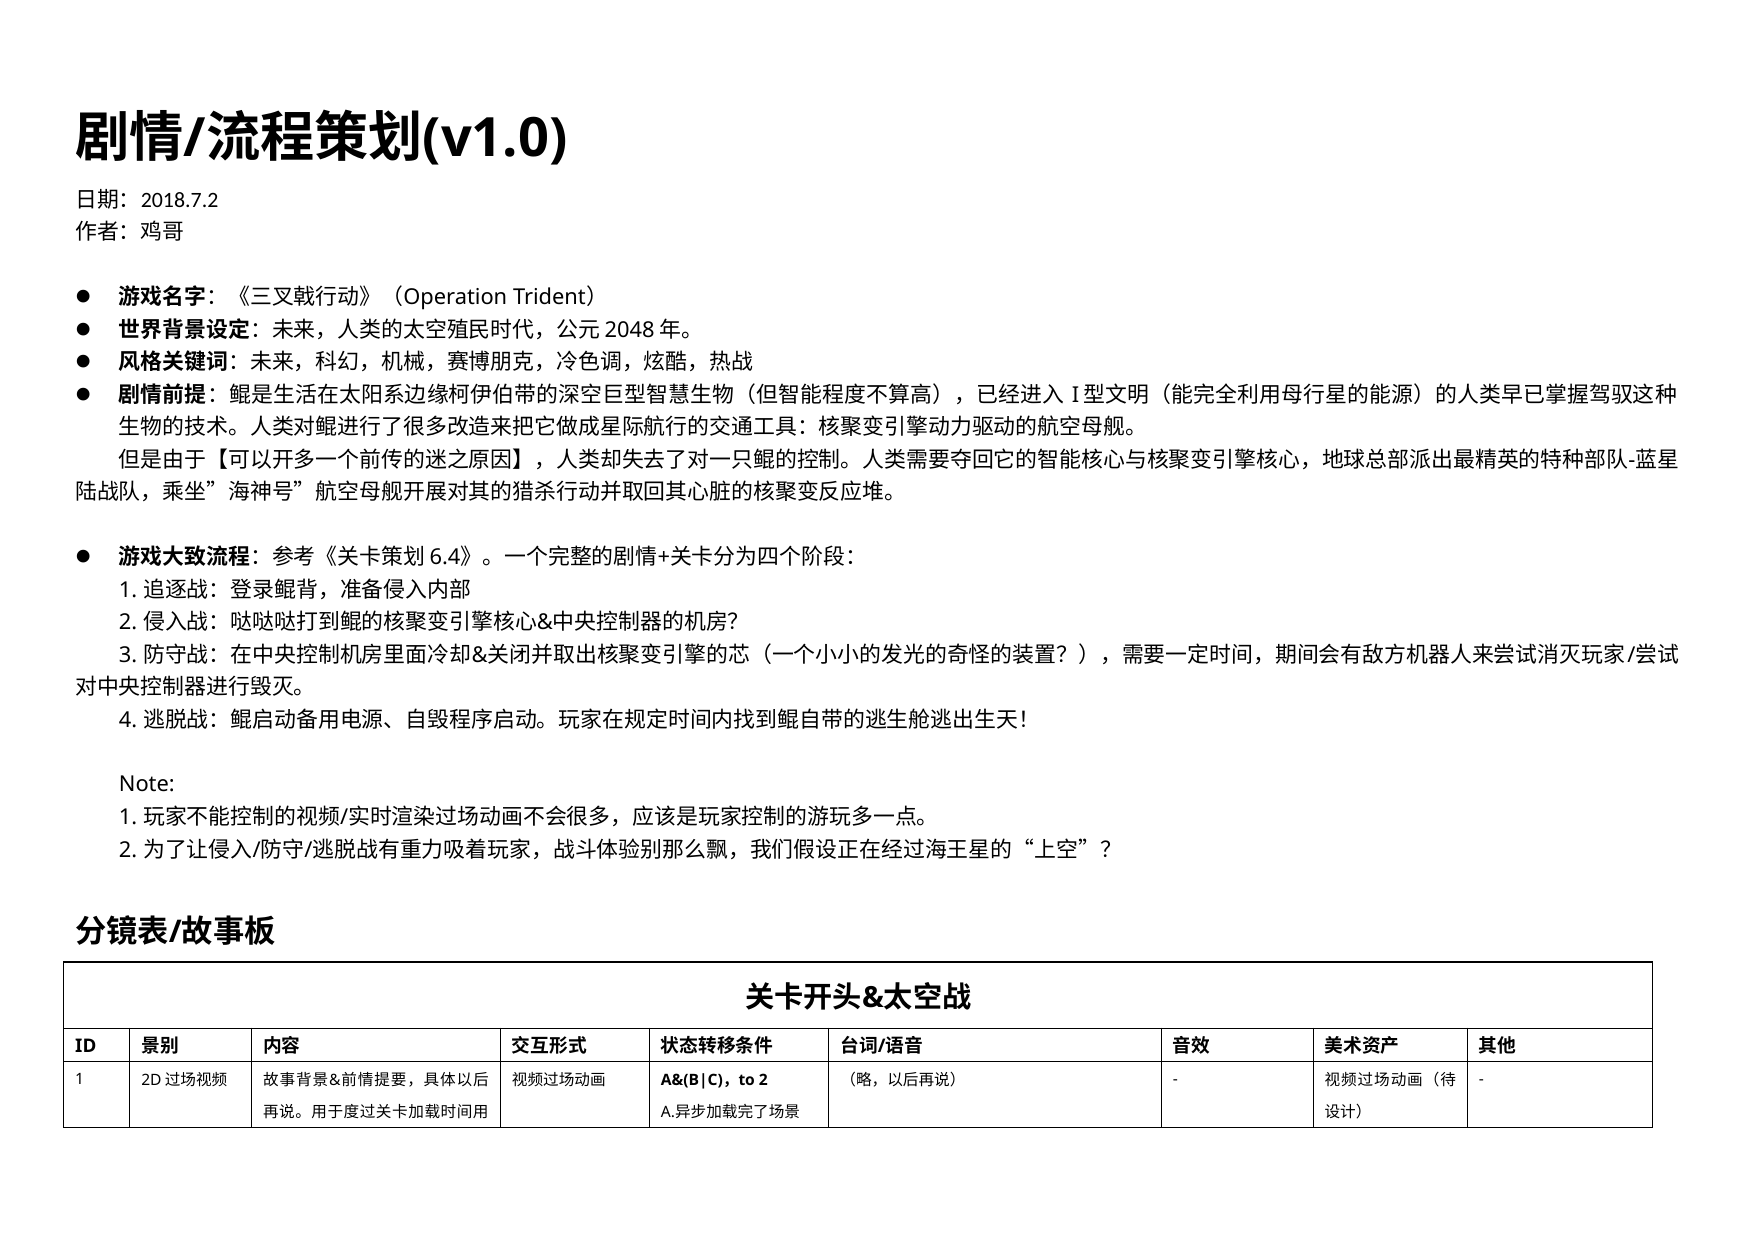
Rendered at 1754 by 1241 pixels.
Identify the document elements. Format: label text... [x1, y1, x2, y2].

text 剧情/流程策划(v1.0) [75, 84, 1679, 181]
table_cell 1 [64, 1062, 129, 1127]
list 追逐战：登录鲲背，准备侵入内部 [75, 571, 1679, 604]
text 但是由于【可以开多一个前传的迷之原因】，人类却失去了对一只鲲的控制。人类需要夺回它的智能核心与核聚变引擎核心，地球总部派出最精英的特种部队-蓝星陆战队，乘坐”海神号”航空母舰开展对其的猎杀行动并取回其心脏的核聚变反应堆。 [75, 441, 1679, 506]
table_cell 其他 [1468, 1029, 1652, 1061]
text 日期：2018.7.2 [75, 181, 1679, 214]
table_cell 交互形式 [501, 1029, 649, 1061]
table_cell 故事背景&前情提要，具体以后再说。用于度过关卡加载时间用的，顺带交代背景。 [252, 1062, 500, 1127]
table_cell ID [64, 1029, 129, 1061]
list 风格关键词：未来，科幻，机械，赛博朋克，冷色调，炫酷，热战 [75, 344, 1679, 376]
table_cell - [1162, 1062, 1313, 1127]
list 玩家不能控制的视频/实时渲染过场动画不会很多，应该是玩家控制的游玩多一点。 [75, 799, 1679, 831]
table_cell 美术资产 [1314, 1029, 1467, 1061]
text Note: [119, 766, 1679, 799]
table_cell 视频过场动画 [501, 1062, 649, 1127]
list 游戏名字：《三叉戟行动》（Operation Trident） [75, 279, 1679, 311]
text 分镜表/故事板 [75, 896, 1679, 961]
table_cell 内容 [252, 1029, 500, 1061]
list 世界背景设定：未来，人类的太空殖民时代，公元2048年。 [75, 311, 1679, 344]
table_cell 音效 [1162, 1029, 1313, 1061]
table_cell 2D过场视频 [130, 1062, 251, 1127]
list 剧情前提：鲲是生活在太阳系边缘柯伊伯带的深空巨型智慧生物（但智能程度不算高），已经进入I型文明（能完全利用母行星的能源）的人类早已掌握驾驭这种生物的技术。人类对鲲进行了很多改造来把它做成星际航行的交通工具：核聚变引擎动力驱动的航空母舰。 [75, 376, 1679, 441]
table_cell 景别 [130, 1029, 251, 1061]
table_cell （略，以后再说） [829, 1062, 1161, 1127]
table_cell A&(B|C)，to 2 A.异步加载完了场景 B.过场视频已播放完毕 C.过场视频被玩家按按键跳过(加载完了关卡才能跳过) [650, 1062, 828, 1127]
table_cell 视频过场动画（待设计） [1314, 1062, 1467, 1127]
table_cell 状态转移条件 [650, 1029, 828, 1061]
table_header 关卡开头&太空战 [64, 963, 1652, 1027]
list 侵入战：哒哒哒打到鲲的核聚变引擎核心&中央控制器的机房？ [75, 604, 1679, 636]
table_cell 台词/语音 [829, 1029, 1161, 1061]
text 作者：鸡哥 [75, 214, 1679, 246]
list 游戏大致流程：参考《关卡策划6.4》。一个完整的剧情+关卡分为四个阶段： [75, 539, 1679, 571]
list 防守战：在中央控制机房里面冷却&关闭并取出核聚变引擎的芯（一个小小的发光的奇怪的装置？），需要一定时间，期间会有敌方机器人来尝试消灭玩家/尝试对中央控制器进行毁灭。 [75, 636, 1679, 701]
table_cell - [1468, 1062, 1652, 1127]
list 为了让侵入/防守/逃脱战有重力吸着玩家，战斗体验别那么飘，我们假设正在经过海王星的“上空”？ [75, 831, 1679, 864]
list 逃脱战：鲲启动备用电源、自毁程序启动。玩家在规定时间内找到鲲自带的逃生舱逃出生天！ [75, 701, 1679, 734]
